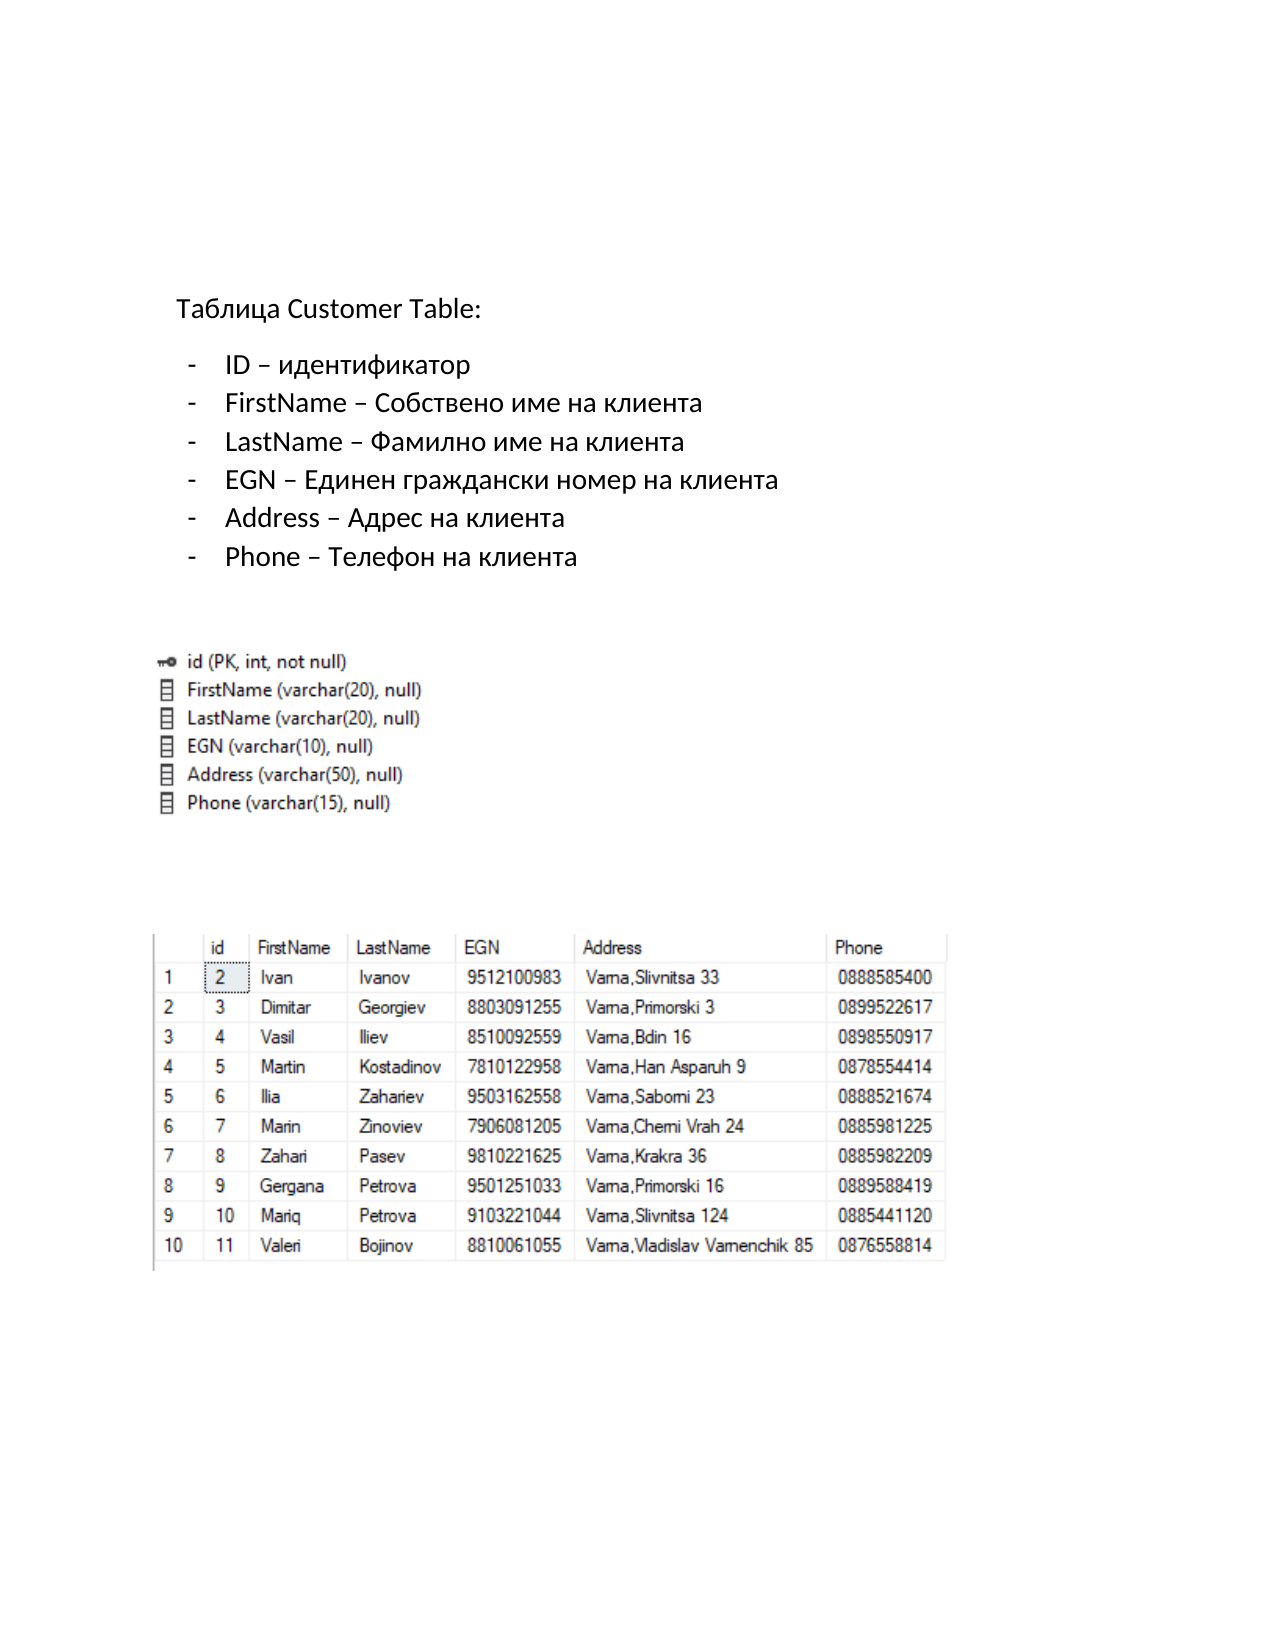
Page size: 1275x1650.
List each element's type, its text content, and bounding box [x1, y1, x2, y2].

picture [150, 648, 455, 822]
list FirstName – Собствено име на клиента [187, 384, 1125, 420]
list Address – Адрес на клиента [187, 499, 1125, 535]
list EGN – Единен граждански номер на клиента [187, 461, 1125, 497]
text Таблица Customer Table: [150, 291, 1125, 326]
list ID – идентификатор [187, 346, 1125, 381]
list LastName – Фамилно име на клиента [187, 423, 1125, 458]
list Phone – Телефон на клиента [187, 538, 1125, 573]
picture [150, 934, 962, 1271]
